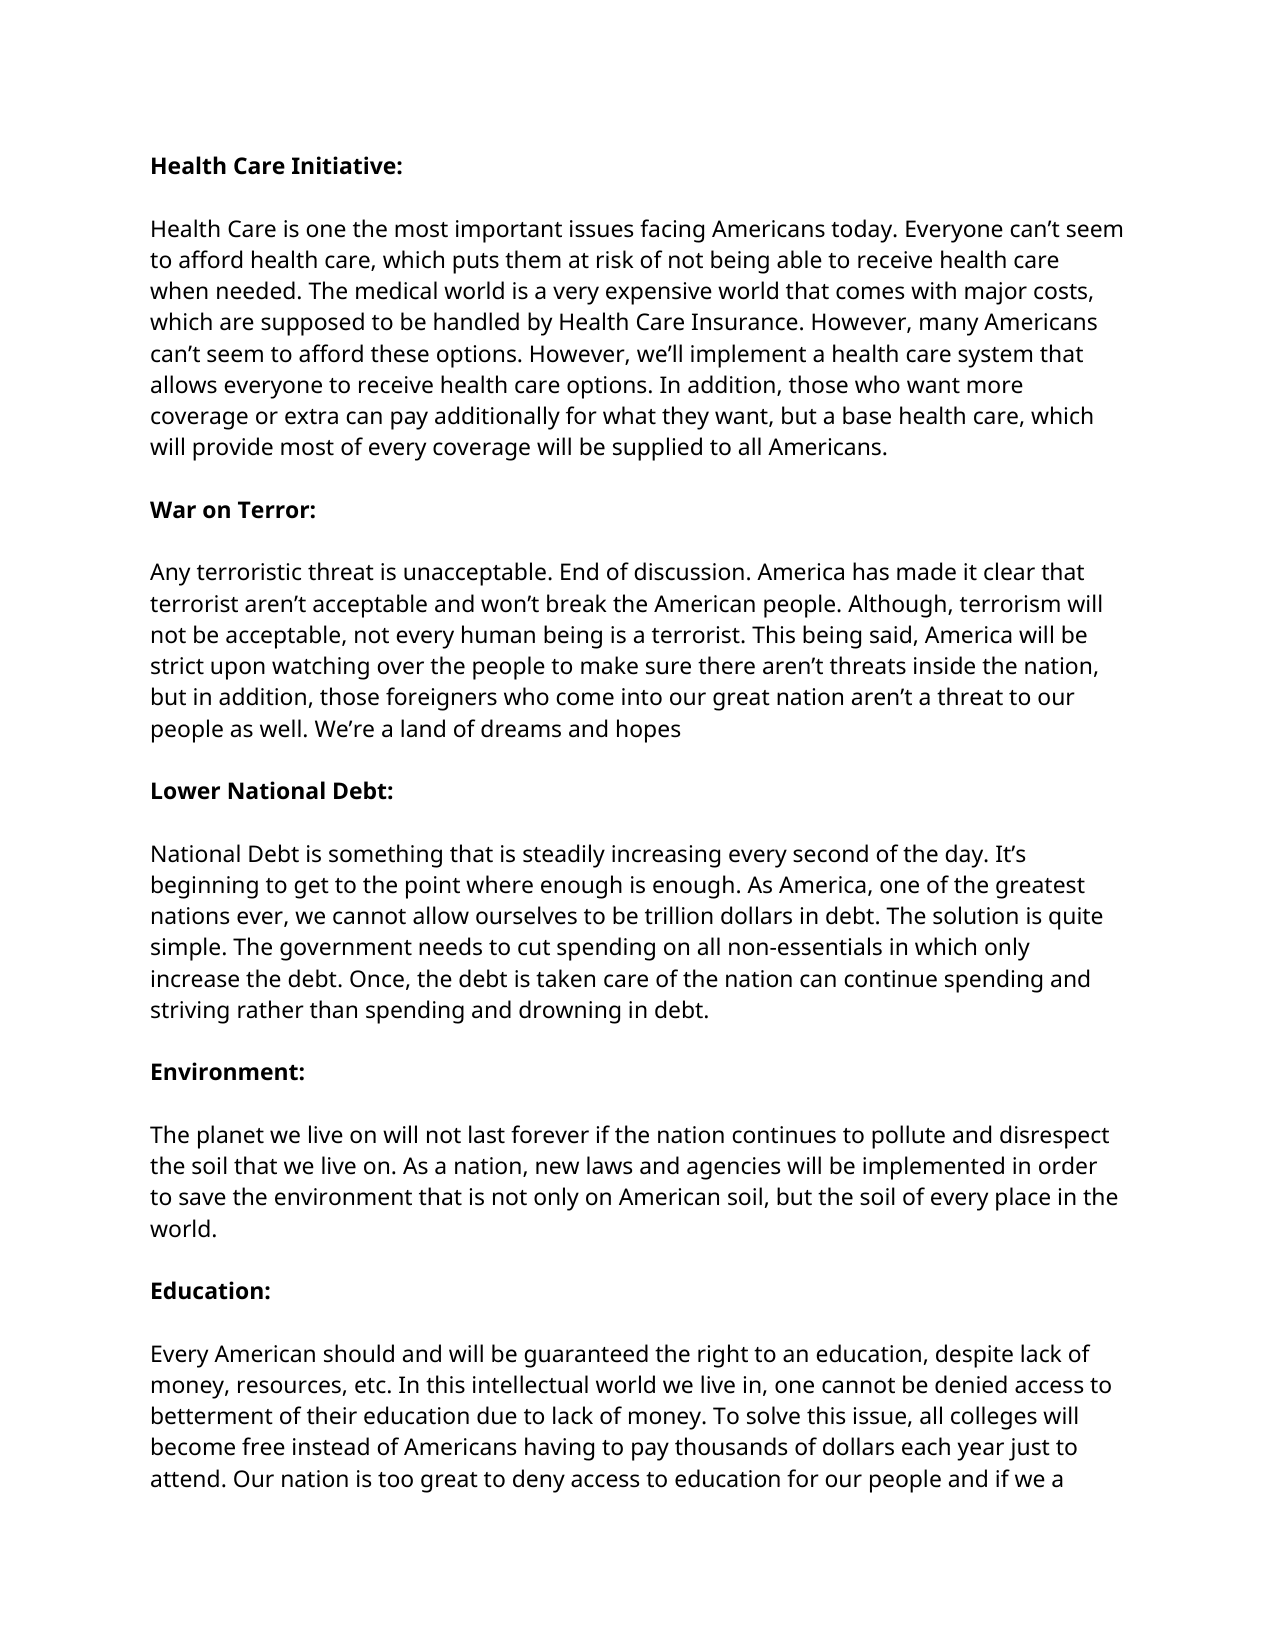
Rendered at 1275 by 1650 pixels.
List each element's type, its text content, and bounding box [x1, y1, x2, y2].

text National Debt is something that is steadily increasing every second of the day. It’s beginning to get to the point where enough is enough. As America, one of the greatest nations ever, we cannot allow ourselves to be trillion dollars in debt. The solution is quite simple. The government needs to cut spending on all non-essentials in which only increase the debt. Once, the debt is taken care of the nation can continue spending and striving rather than spending and drowning in debt. [150, 837, 1125, 1025]
text The planet we live on will not last forever if the nation continues to pollute and disrespect the soil that we live on. As a nation, new laws and agencies will be implemented in order to save the environment that is not only on American soil, but the soil of every place in the world. [150, 1119, 1125, 1244]
text Lower National Debt: [150, 775, 1125, 806]
text Education: [150, 1275, 1125, 1306]
text Any terroristic threat is unacceptable. End of discussion. America has made it clear that terrorist aren’t acceptable and won’t break the American people. Although, terrorism will not be acceptable, not every human being is a terrorist. This being said, America will be strict upon watching over the people to make sure there aren’t threats inside the nation, but in addition, those foreigners who come into our great nation aren’t a threat to our people as well. We’re a land of dreams and hopes [150, 556, 1125, 744]
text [150, 1337, 1125, 1494]
text Health Care is one the most important issues facing Americans today. Everyone can’t seem to afford health care, which puts them at risk of not being able to receive health care when needed. The medical world is a very expensive world that comes with major costs, which are supposed to be handled by Health Care Insurance. However, many Americans can’t seem to afford these options. However, we’ll implement a health care system that allows everyone to receive health care options. In addition, those who want more coverage or extra can pay additionally for what they want, but a base health care, which will provide most of every coverage will be supplied to all Americans. [150, 212, 1125, 462]
text Environment: [150, 1056, 1125, 1087]
text Health Care Initiative: [150, 150, 1125, 181]
text War on Terror: [150, 494, 1125, 525]
